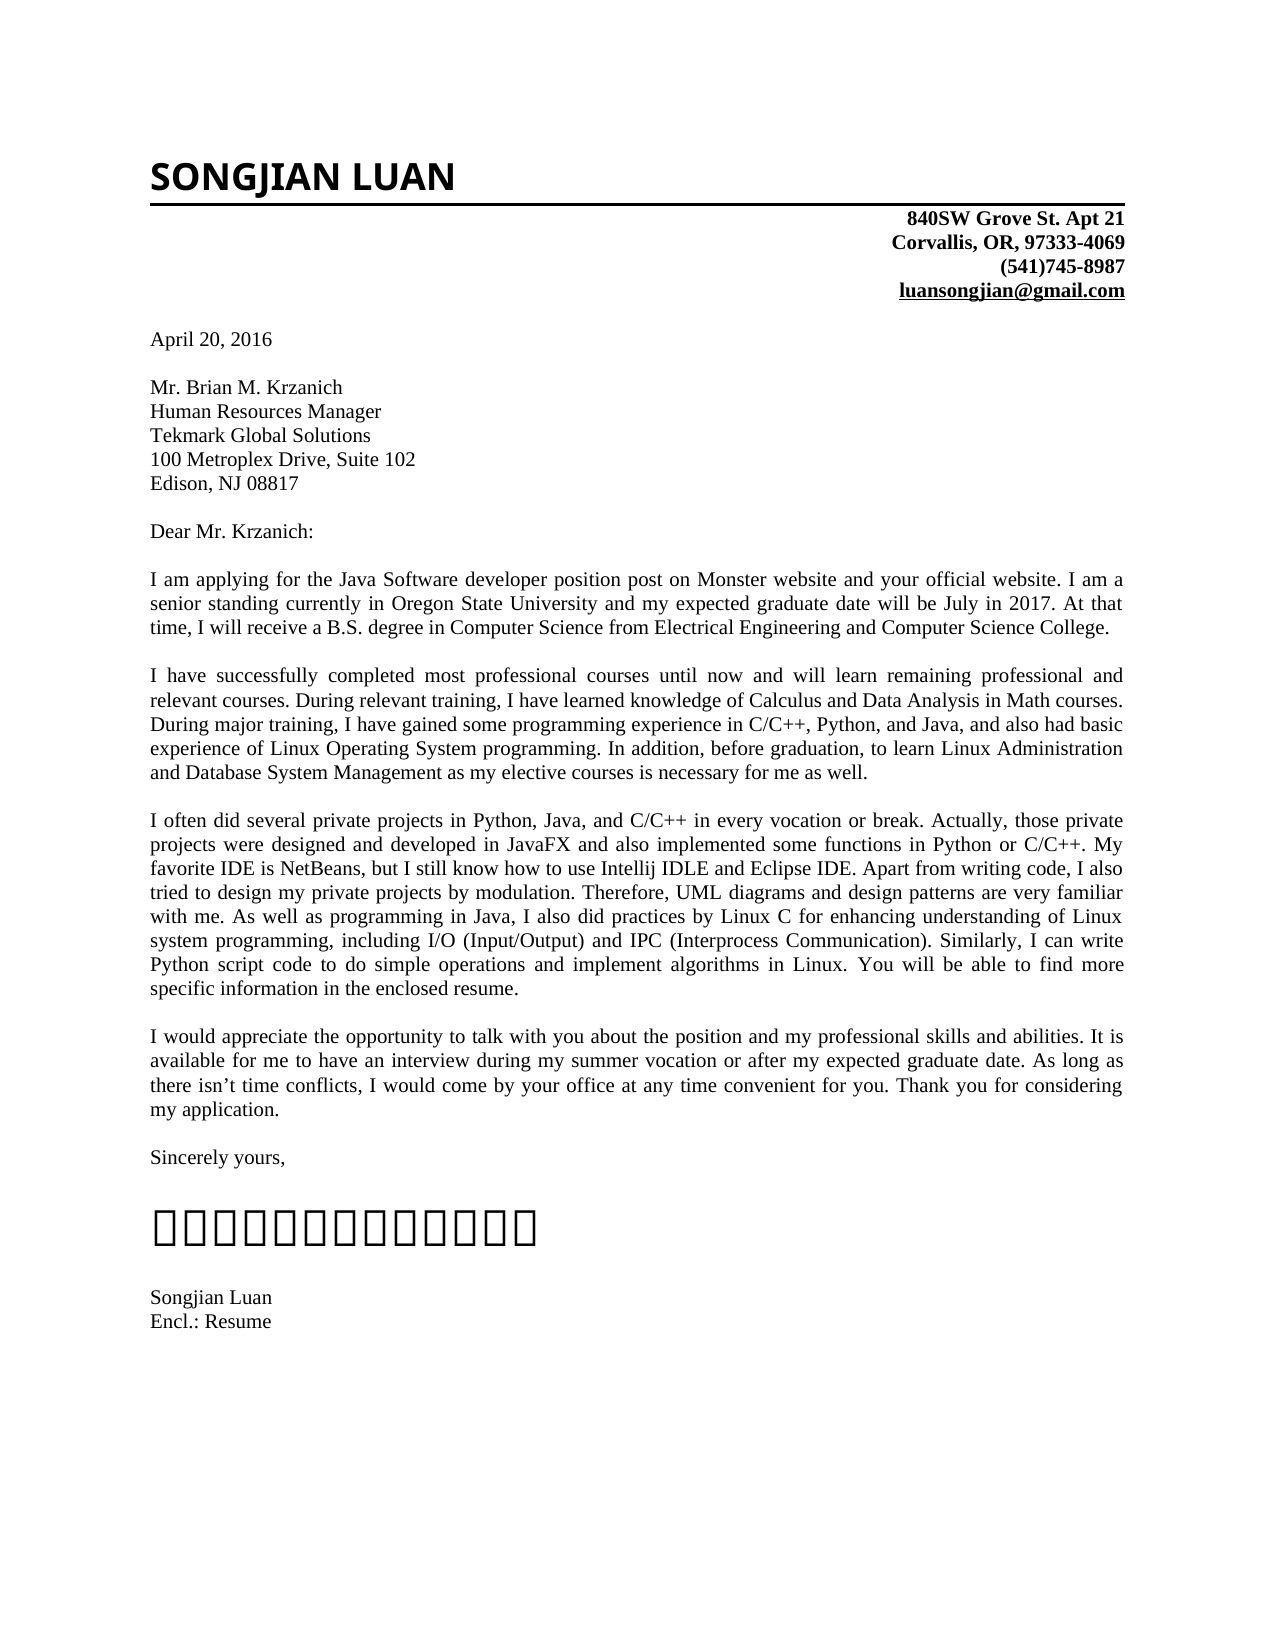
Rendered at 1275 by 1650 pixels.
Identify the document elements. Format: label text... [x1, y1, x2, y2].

text Encl.: Resume [150, 1309, 1125, 1333]
text  [150, 1193, 1125, 1261]
title SONGJIAN LUAN [150, 150, 1125, 203]
text I would appreciate the opportunity to talk with you about the position and my professional skills and abilities. It is available for me to have an interview during my summer vocation or after my expected graduate date. As long as there isn’t time conflicts, I would come by your office at any time convenient for you. Thank you for considering my application. [150, 1024, 1125, 1121]
text I often did several private projects in Python, Java, and C/C++ in every vocation or break. Actually, those private projects were designed and developed in JavaFX and also implemented some functions in Python or C/C++. My favorite IDE is NetBeans, but I still know how to use Intellij IDLE and Eclipse IDE. Apart from writing code, I also tried to design my private projects by modulation. Therefore, UML diagrams and design patterns are very familiar with me. As well as programming in Java, I also did practices by Linux C for enhancing understanding of Linux system programming, including I/O (Input/Output) and IPC (Interprocess Communication). Similarly, I can write Python script code to do simple operations and implement algorithms in Linux. You will be able to find more specific information in the enclosed resume. [150, 808, 1125, 1000]
text Songjian Luan [150, 1285, 1125, 1309]
text Mr. Brian M. Krzanich [150, 375, 1125, 399]
text Sincerely yours, [150, 1145, 1125, 1169]
text (541)745-8987 [150, 254, 1125, 278]
text April 20, 2016 [150, 327, 1125, 351]
text Corvallis, OR, 97333-4069 [150, 230, 1125, 254]
text 840SW Grove St. Apt 21 [150, 206, 1125, 230]
text I am applying for the Java Software developer position post on Monster website and your official website. I am a senior standing currently in Oregon State University and my expected graduate date will be July in 2017. At that time, I will receive a B.S. degree in Computer Science from Electrical Engineering and Computer Science College. [150, 567, 1125, 639]
text Tekmark Global Solutions [150, 423, 1125, 447]
text I have successfully completed most professional courses until now and will learn remaining professional and relevant courses. During relevant training, I have learned knowledge of Calculus and Data Analysis in Math courses. During major training, I have gained some programming experience in C/C++, Python, and Java, and also had basic experience of Linux Operating System programming. In addition, before graduation, to learn Linux Administration and Database System Management as my elective courses is necessary for me as well. [150, 663, 1125, 784]
text Edison, NJ 08817 [150, 471, 1125, 495]
text 100 Metroplex Drive, Suite 102 [150, 447, 1125, 471]
text luansongjian@gmail.com [150, 278, 1125, 302]
text Dear Mr. Krzanich: [150, 519, 1125, 543]
text Human Resources Manager [150, 399, 1125, 423]
